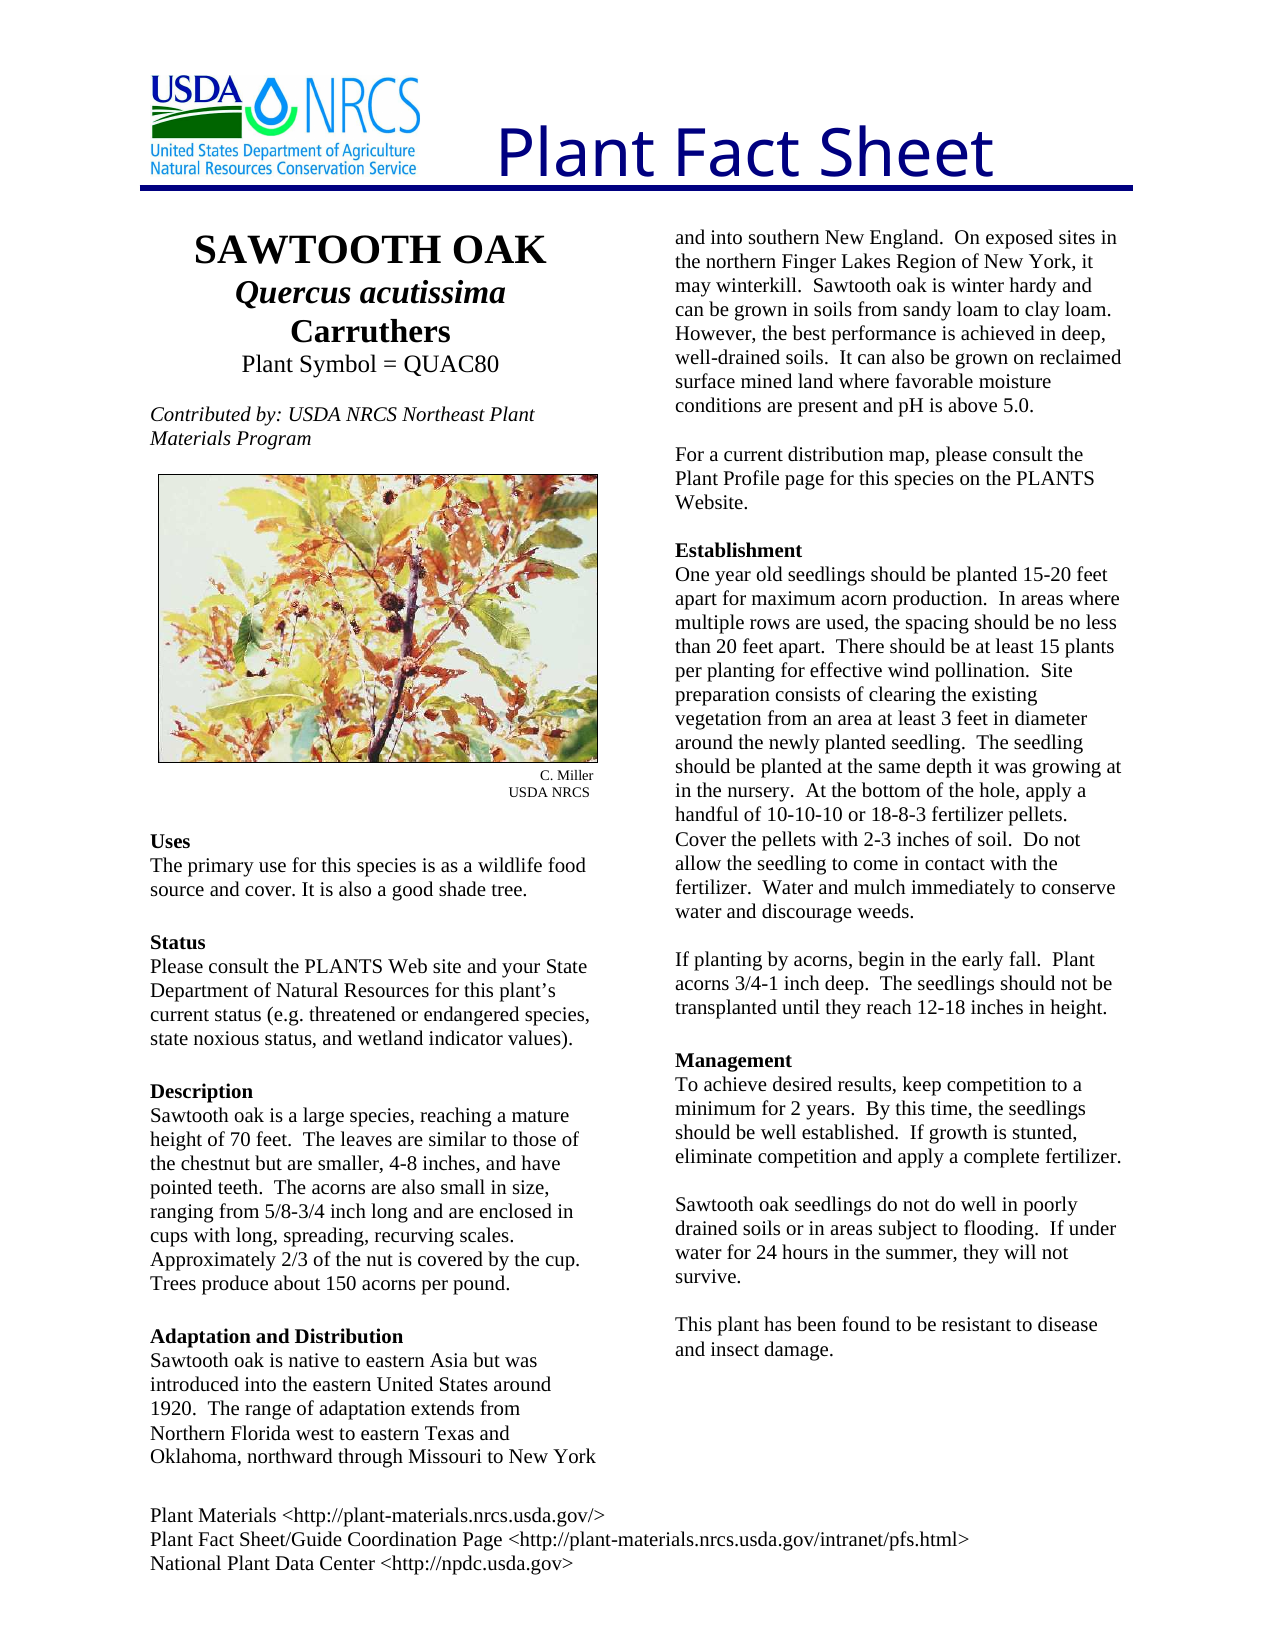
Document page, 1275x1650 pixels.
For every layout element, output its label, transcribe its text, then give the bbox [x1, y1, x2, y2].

table_header sawtooth oak [141, 225, 600, 273]
text Sawtooth oak is native to eastern Asia but was introduced into the eastern around 1920. The range of adaptation extends from Northern Florida west to eastern and , northward through to and into southern . On exposed sites in the northern Finger Lakes Region of New York, it may winterkill. Sawtooth oak is winter hardy and can be grown in soils from sandy loam to clay loam. However, the best performance is achieved in deep, well-drained soils. It can also be grown on reclaimed surface mined land where favorable moisture conditions are present and pH is above 5.0. [675, 225, 1125, 417]
text If planting by acorns, begin in the early fall. Plant acorns 3/4-1 inch deep. The seedlings should not be transplanted until they reach 12-18 inches in height. [675, 947, 1125, 1019]
text To achieve desired results, keep competition to a minimum for 2 years. By this time, the seedlings should be well established. If growth is stunted, eliminate competition and apply a complete fertilizer. [675, 1072, 1125, 1168]
text Sawtooth oak seedlings do not do well in poorly drained soils or in areas subject to flooding. If under water for 24 hours in the summer, they will not survive. [675, 1192, 1125, 1288]
text Adaptation and Distribution [150, 1324, 600, 1348]
text Contributed by: USDA NRCS Northeast Plant Materials Program [150, 402, 600, 450]
picture [150, 75, 421, 177]
text Sawtooth oak is native to eastern Asia but was introduced into the eastern around 1920. The range of adaptation extends from Northern Florida west to eastern and , northward through to and into southern . On exposed sites in the northern Finger Lakes Region of New York, it may winterkill. Sawtooth oak is winter hardy and can be grown in soils from sandy loam to clay loam. However, the best performance is achieved in deep, well-drained soils. It can also be grown on reclaimed surface mined land where favorable moisture conditions are present and pH is above 5.0. [150, 1348, 600, 1468]
text This plant has been found to be resistant to disease and insect damage. [675, 1312, 1125, 1361]
text The primary use for this species is as a wildlife food source and cover. It is also a good shade tree. [150, 853, 600, 901]
text Uses [150, 829, 600, 853]
picture [159, 475, 597, 762]
text Sawtooth oak is a large species, reaching a mature height of 70 feet. The leaves are similar to those of the chestnut but are smaller, 4-8 inches, and have pointed teeth. The acorns are also small in size, ranging from 5/8-3/4 inch long and are enclosed in cups with long, spreading, recurving scales. Approximately 2/3 of the nut is covered by the cup. Trees produce about 150 acorns per pound. [150, 1103, 600, 1295]
table_cell Plant Symbol = QUAC80 [141, 350, 600, 378]
text One year old seedlings should be planted 15-20 feet apart for maximum acorn production. In areas where multiple rows are used, the spacing should be no less than 20 feet apart. There should be at least 15 plants per planting for effective wind pollination. Site preparation consists of clearing the existing vegetation from an area at least 3 feet in diameter around the newly planted seedling. The seedling should be planted at the same depth it was growing at in the nursery. At the bottom of the hole, apply a handful of or fertilizer pellets. Cover the pellets with 2-3 inches of soil. Do not allow the seedling to come in contact with the fertilizer. Water and mulch immediately to conserve water and discourage weeds. [675, 562, 1125, 923]
text Establishment [675, 538, 1125, 562]
text Management [675, 1048, 1125, 1072]
text Status [150, 930, 600, 954]
text Description [150, 1079, 600, 1103]
text For a current distribution map, please consult the Plant Profile page for this species on the PLANTS Website. [675, 441, 1125, 514]
table_cell Quercus acutissima Carruthers [141, 273, 600, 349]
text Please consult the PLANTS Web site and your State Department of Natural Resources for this plant’s current status (e.g. threatened or endangered species, state noxious status, and wetland indicator values). [150, 954, 600, 1050]
